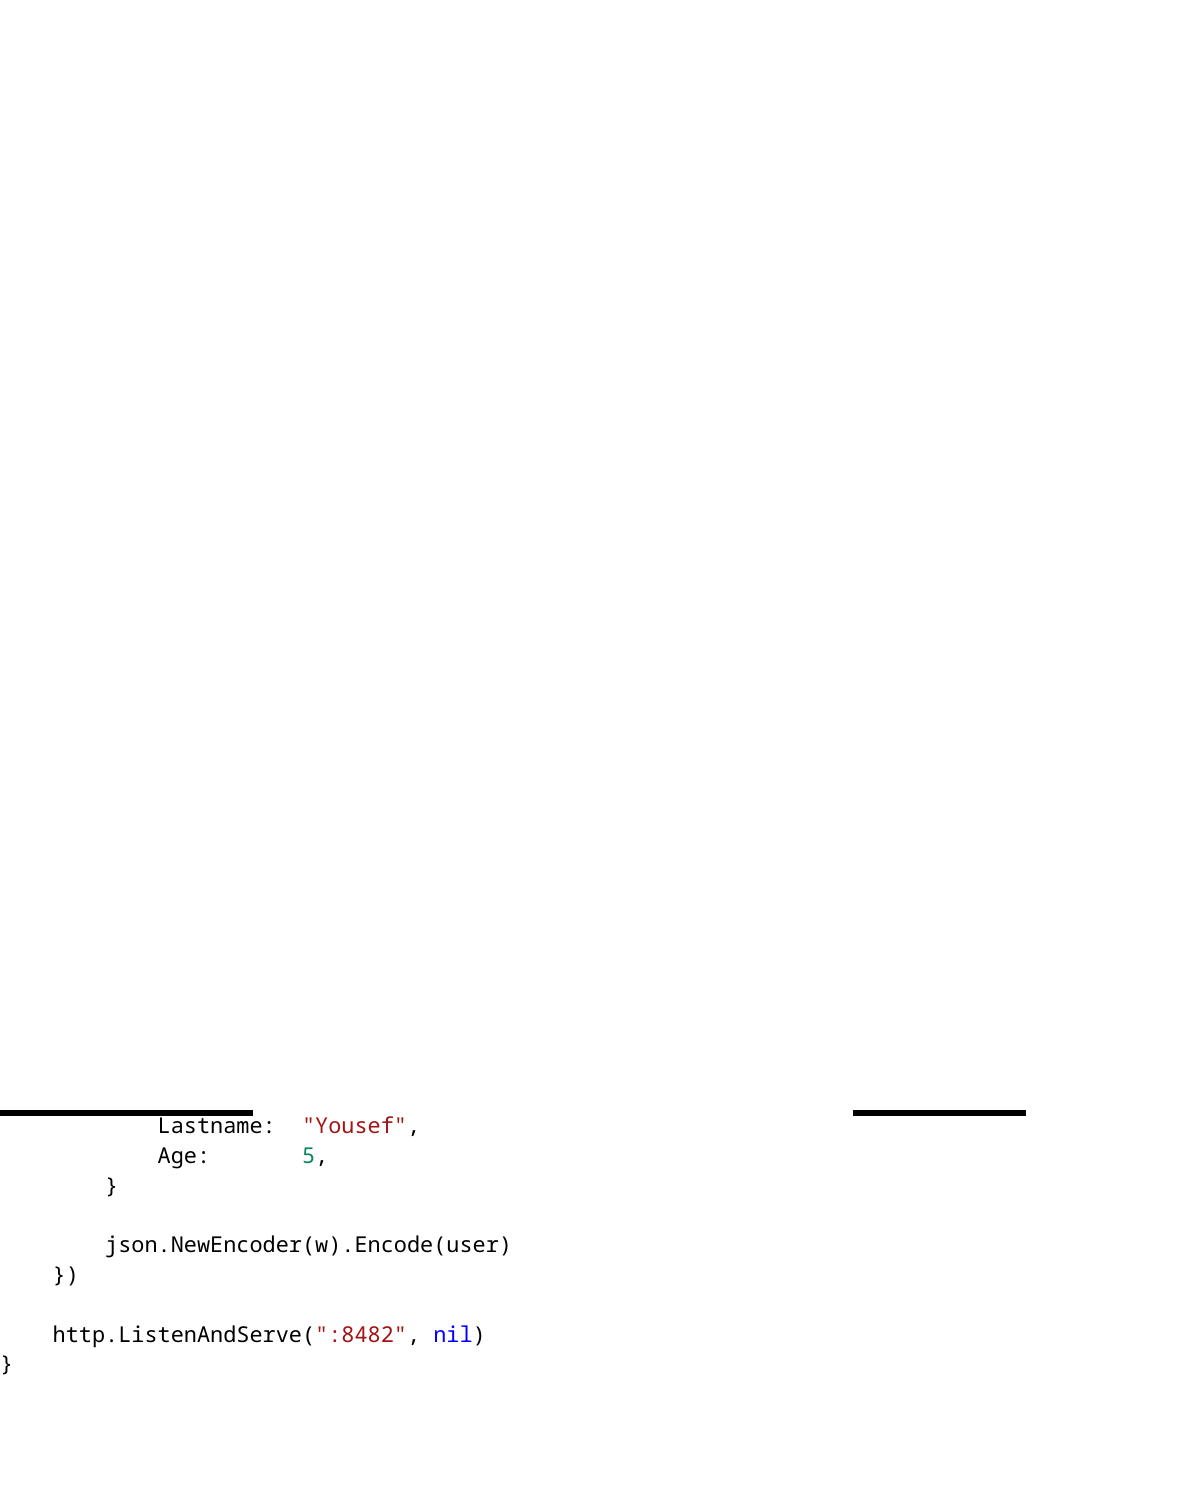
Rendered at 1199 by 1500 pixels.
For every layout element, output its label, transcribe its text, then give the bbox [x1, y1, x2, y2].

text json.NewEncoder(w).Encode(user) [0, 1229, 1199, 1259]
text Age: 5, [0, 1140, 1199, 1169]
text http.ListenAndServe(":8482", nil) [0, 1318, 1199, 1348]
text } [0, 1169, 1199, 1199]
text }) [0, 1259, 1199, 1289]
text Lastname: "Yousef", [0, 1110, 1199, 1140]
text } [0, 1348, 1199, 1378]
